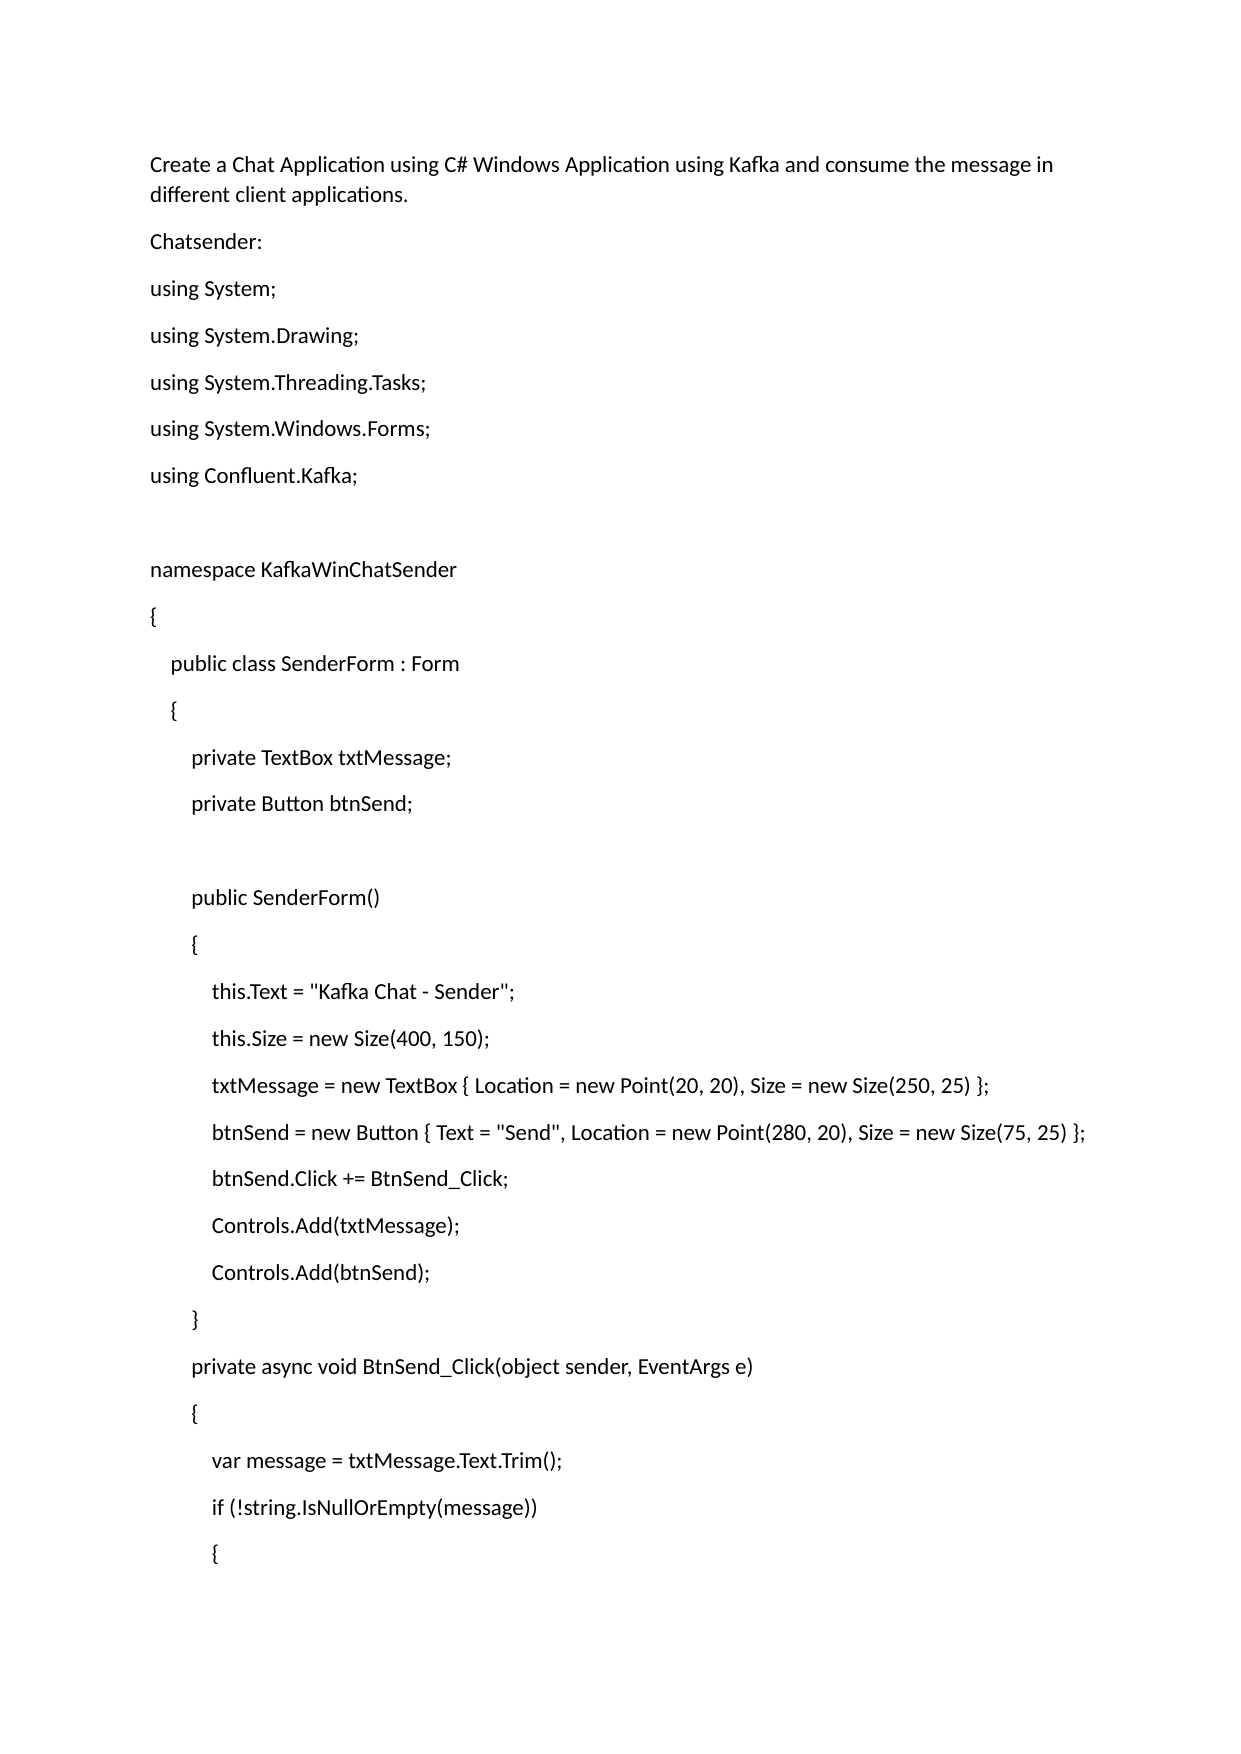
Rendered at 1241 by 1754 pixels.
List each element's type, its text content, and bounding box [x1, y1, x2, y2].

text public class SenderForm : Form [150, 649, 1090, 677]
text { [150, 1399, 1090, 1427]
text using System.Threading.Tasks; [150, 368, 1090, 396]
text var message = txtMessage.Text.Trim(); [150, 1446, 1090, 1474]
text namespace KafkaWinChatSender [150, 555, 1090, 583]
text { [150, 930, 1090, 958]
text btnSend = new Button { Text = "Send", Location = new Point(280, 20), Size = new Size(75, 25) }; [150, 1118, 1090, 1146]
text private Button btnSend; [150, 789, 1090, 818]
text Create a Chat Application using C# Windows Application using Kafka and consume the message in different client applications. [150, 150, 1090, 208]
text } [150, 1305, 1090, 1333]
text private async void BtnSend_Click(object sender, EventArgs e) [150, 1352, 1090, 1380]
text { [150, 1539, 1090, 1568]
text using System; [150, 274, 1090, 302]
text using System.Drawing; [150, 321, 1090, 349]
text using Confluent.Kafka; [150, 461, 1090, 489]
text txtMessage = new TextBox { Location = new Point(20, 20), Size = new Size(250, 25) }; [150, 1071, 1090, 1099]
text { [150, 696, 1090, 724]
text public SenderForm() [150, 883, 1090, 911]
text using System.Windows.Forms; [150, 414, 1090, 443]
text private TextBox txtMessage; [150, 743, 1090, 771]
text this.Text = "Kafka Chat - Sender"; [150, 977, 1090, 1005]
text if (!string.IsNullOrEmpty(message)) [150, 1493, 1090, 1521]
text Controls.Add(btnSend); [150, 1258, 1090, 1286]
text Chatsender: [150, 227, 1090, 255]
text btnSend.Click += BtnSend_Click; [150, 1164, 1090, 1193]
text this.Size = new Size(400, 150); [150, 1024, 1090, 1052]
text { [150, 602, 1090, 630]
text Controls.Add(txtMessage); [150, 1211, 1090, 1239]
